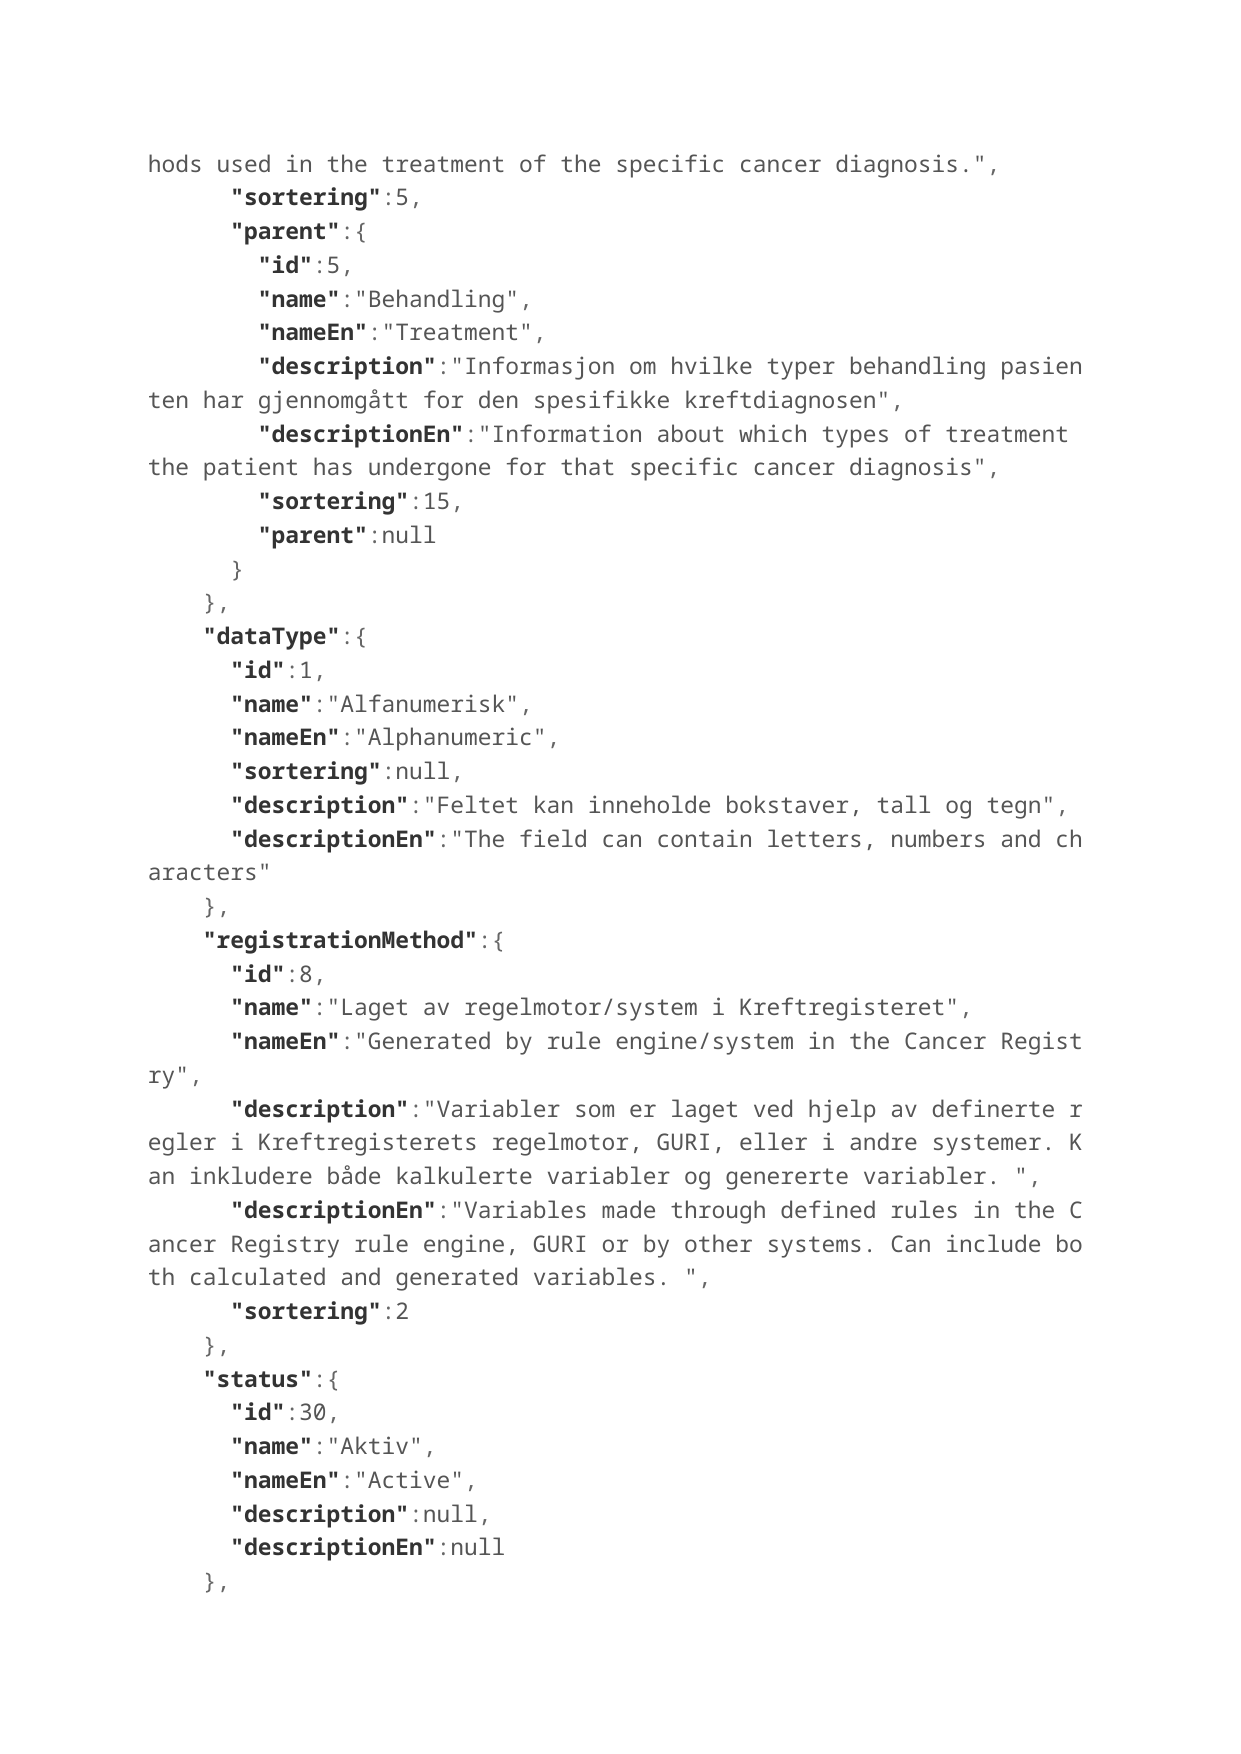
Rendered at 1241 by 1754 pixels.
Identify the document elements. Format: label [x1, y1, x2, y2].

text [148, 148, 1093, 1596]
